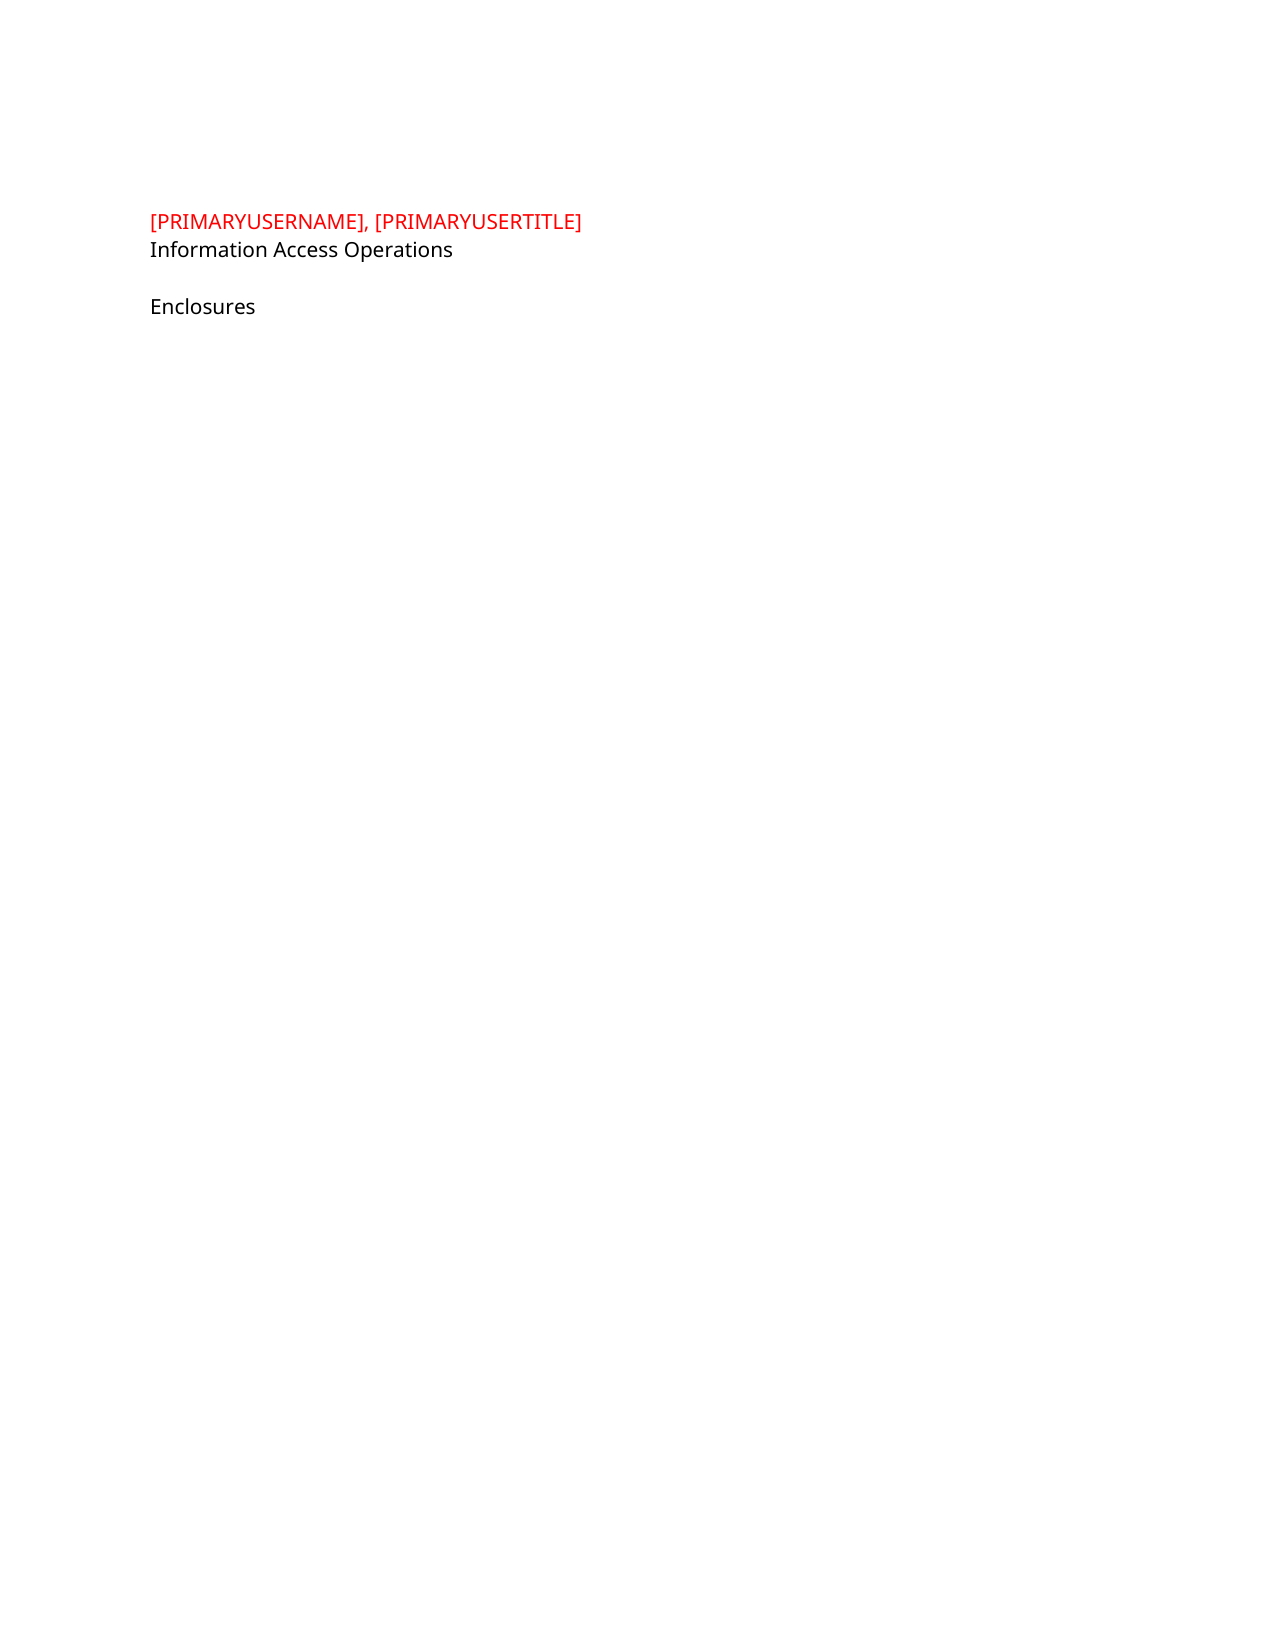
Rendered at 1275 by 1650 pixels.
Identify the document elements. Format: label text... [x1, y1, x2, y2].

text Enclosures [150, 292, 1125, 321]
text [PRIMARYUSERNAME], [PRIMARYUSERTITLE] [150, 207, 1125, 235]
text Information Access Operations [150, 235, 1125, 264]
